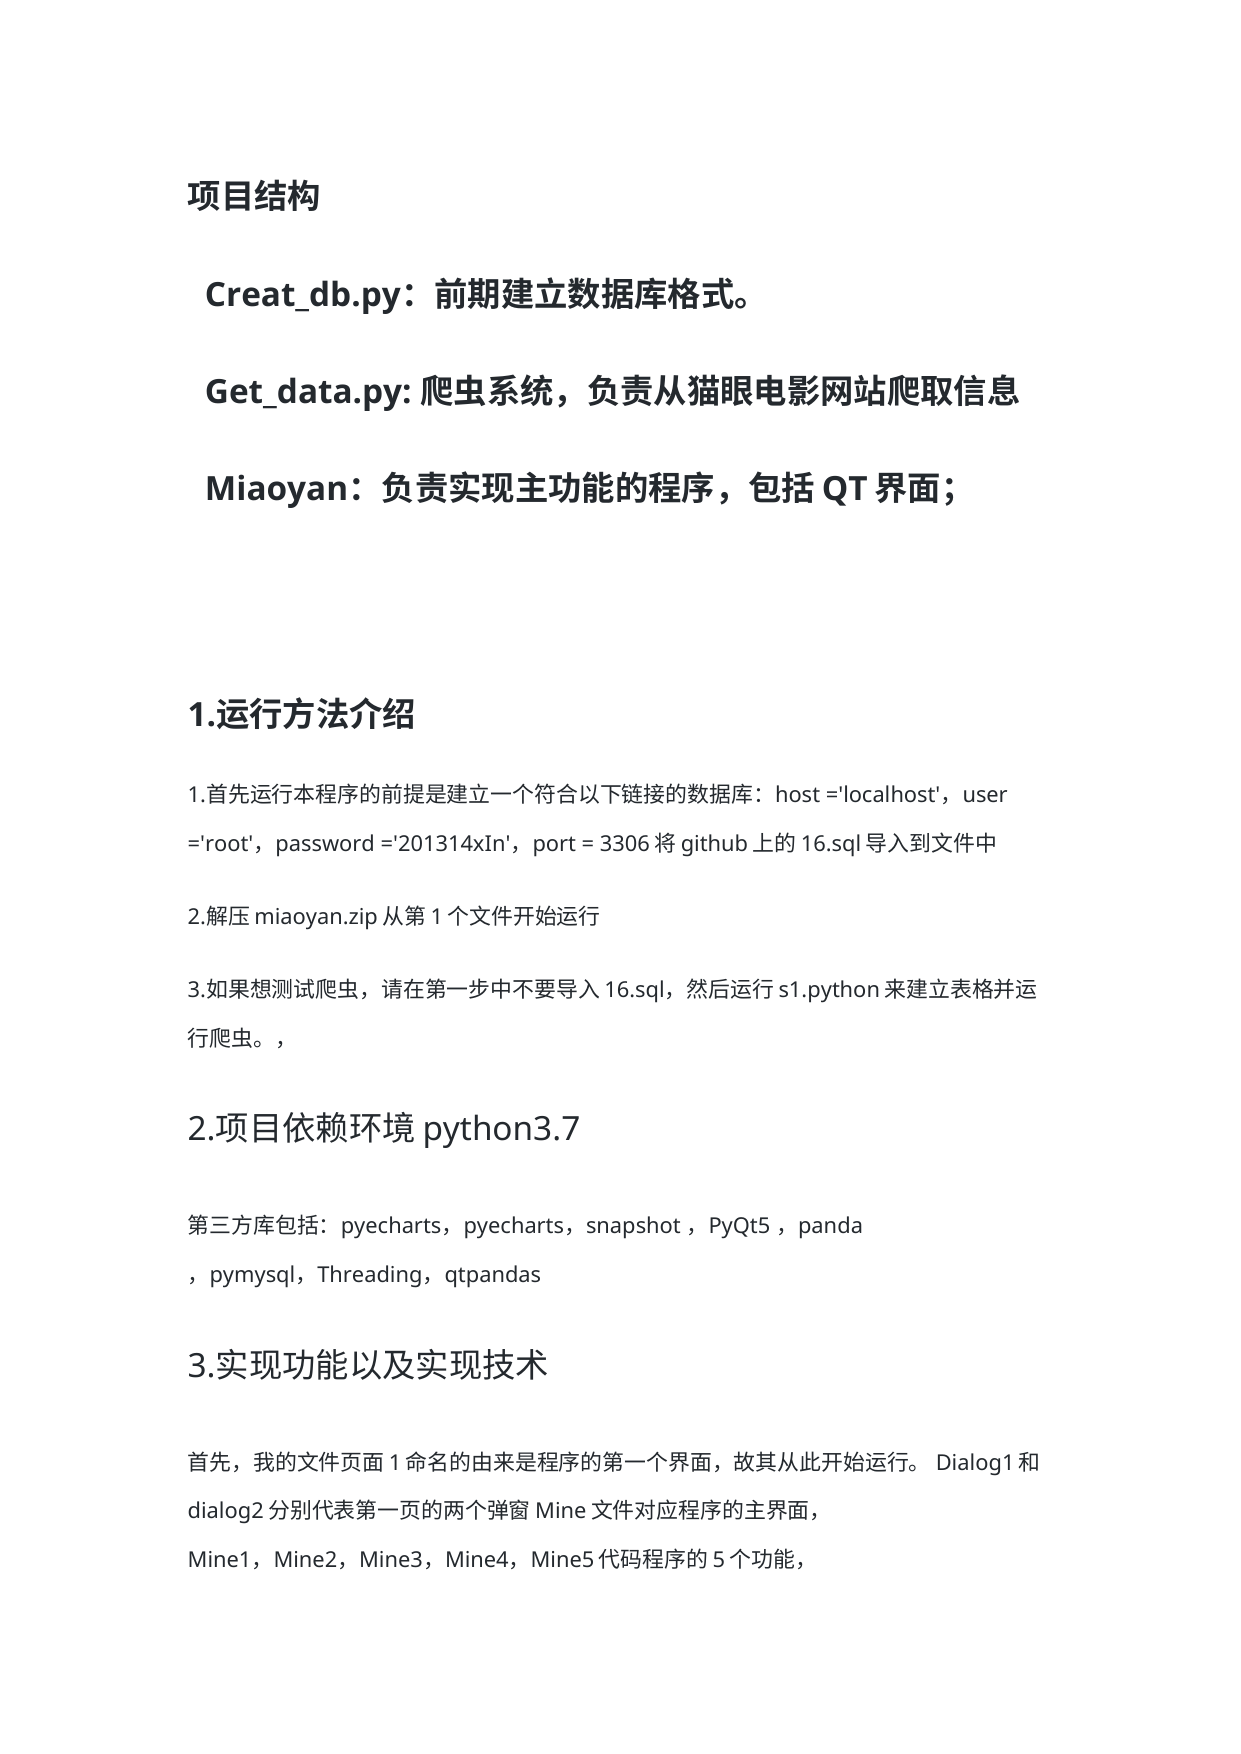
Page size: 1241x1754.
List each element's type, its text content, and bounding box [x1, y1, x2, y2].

text 2.项目依赖环境python3.7 [187, 1094, 1053, 1159]
text Creat_db.py：前期建立数据库格式。 [187, 259, 1053, 324]
text 首先，我的文件页面1命名的由来是程序的第一个界面，故其从此开始运行。 Dialog1和dialog2分别代表第一页的两个弹窗Mine文件对应程序的主界面，Mine1，Mine2，Mine3，Mine4，Mine5代码程序的5个功能， [187, 1444, 1053, 1574]
text Get_data.py: 爬虫系统，负责从猫眼电影网站爬取信息 [187, 356, 1053, 421]
text 1.运行方法介绍 [187, 679, 1053, 744]
text 2.解压miaoyan.zip从第1个文件开始运行 [187, 898, 1053, 931]
text 3.实现功能以及实现技术 [187, 1330, 1053, 1395]
text 第三方库包括：pyecharts，pyecharts，snapshot ，PyQt5 ，panda ，pymysql，Threading，qtpandas [187, 1208, 1053, 1289]
text 1.首先运行本程序的前提是建立一个符合以下链接的数据库：host ='localhost'，user ='root'，password ='201314xIn'，port = 3306将github上的16.sql导入到文件中 [187, 776, 1053, 858]
text Miaoyan：负责实现主功能的程序，包括QT界面； [187, 453, 1053, 518]
text 项目结构 [187, 162, 1053, 227]
text 3.如果想测试爬虫，请在第一步中不要导入16.sql，然后运行s1.python来建立表格并运行爬虫。， [187, 972, 1053, 1053]
